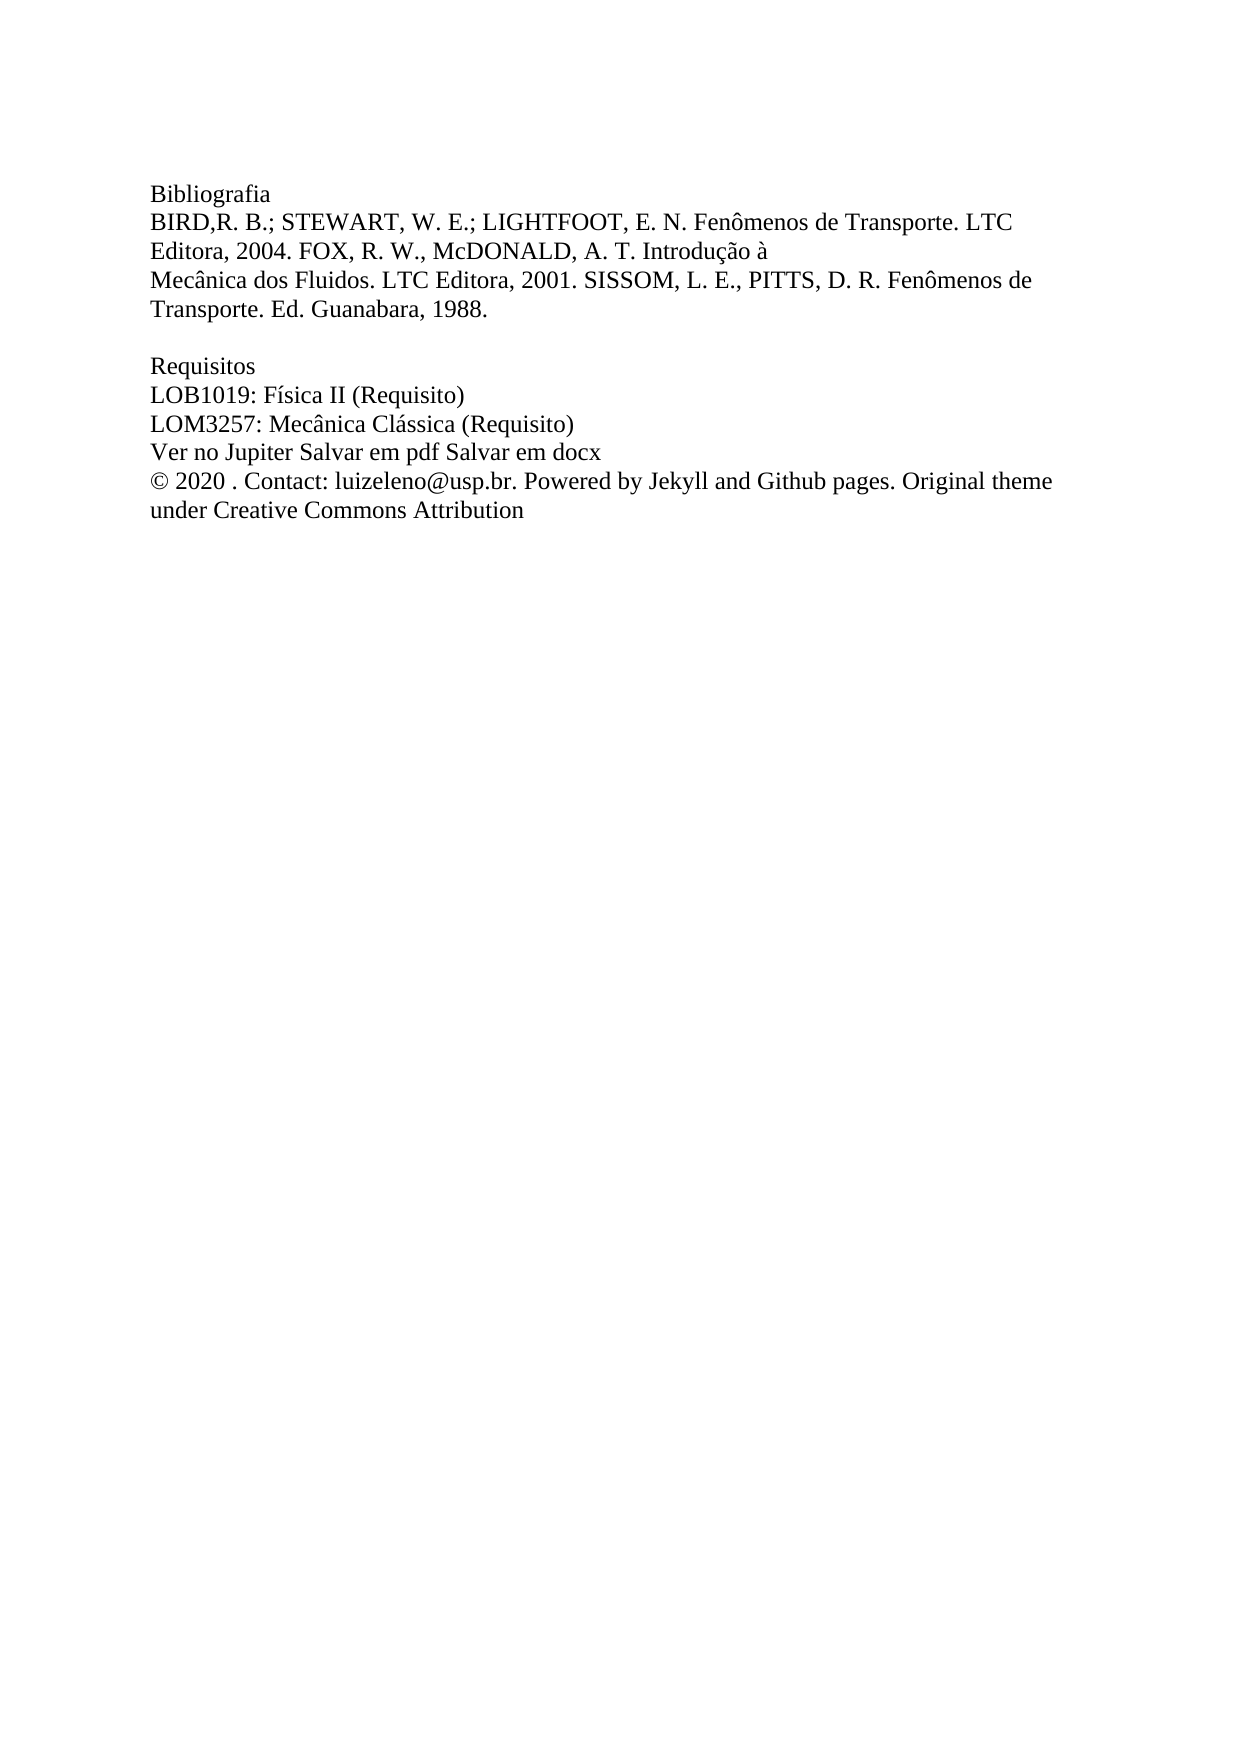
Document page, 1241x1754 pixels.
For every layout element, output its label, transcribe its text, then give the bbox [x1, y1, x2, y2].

text Requisitos [150, 351, 1090, 380]
text Bibliografia [150, 179, 1090, 207]
text © 2020 . Contact: luizeleno@usp.br. Powered by Jekyll and Github pages. Original theme under Creative Commons Attribution [150, 466, 1090, 524]
text LOB1019: Física II (Requisito) [150, 380, 1090, 409]
text Mecânica dos Fluidos. LTC Editora, 2001. SISSOM, L. E., PITTS, D. R. Fenômenos de Transporte. Ed. Guanabara, 1988. [150, 265, 1090, 322]
text BIRD,R. B.; STEWART, W. E.; LIGHTFOOT, E. N. Fenômenos de Transporte. LTC Editora, 2004. FOX, R. W., McDONALD, A. T. Introdução à [150, 207, 1090, 265]
text Ver no Jupiter Salvar em pdf Salvar em docx [150, 437, 1090, 466]
text LOM3257: Mecânica Clássica (Requisito) [150, 409, 1090, 437]
